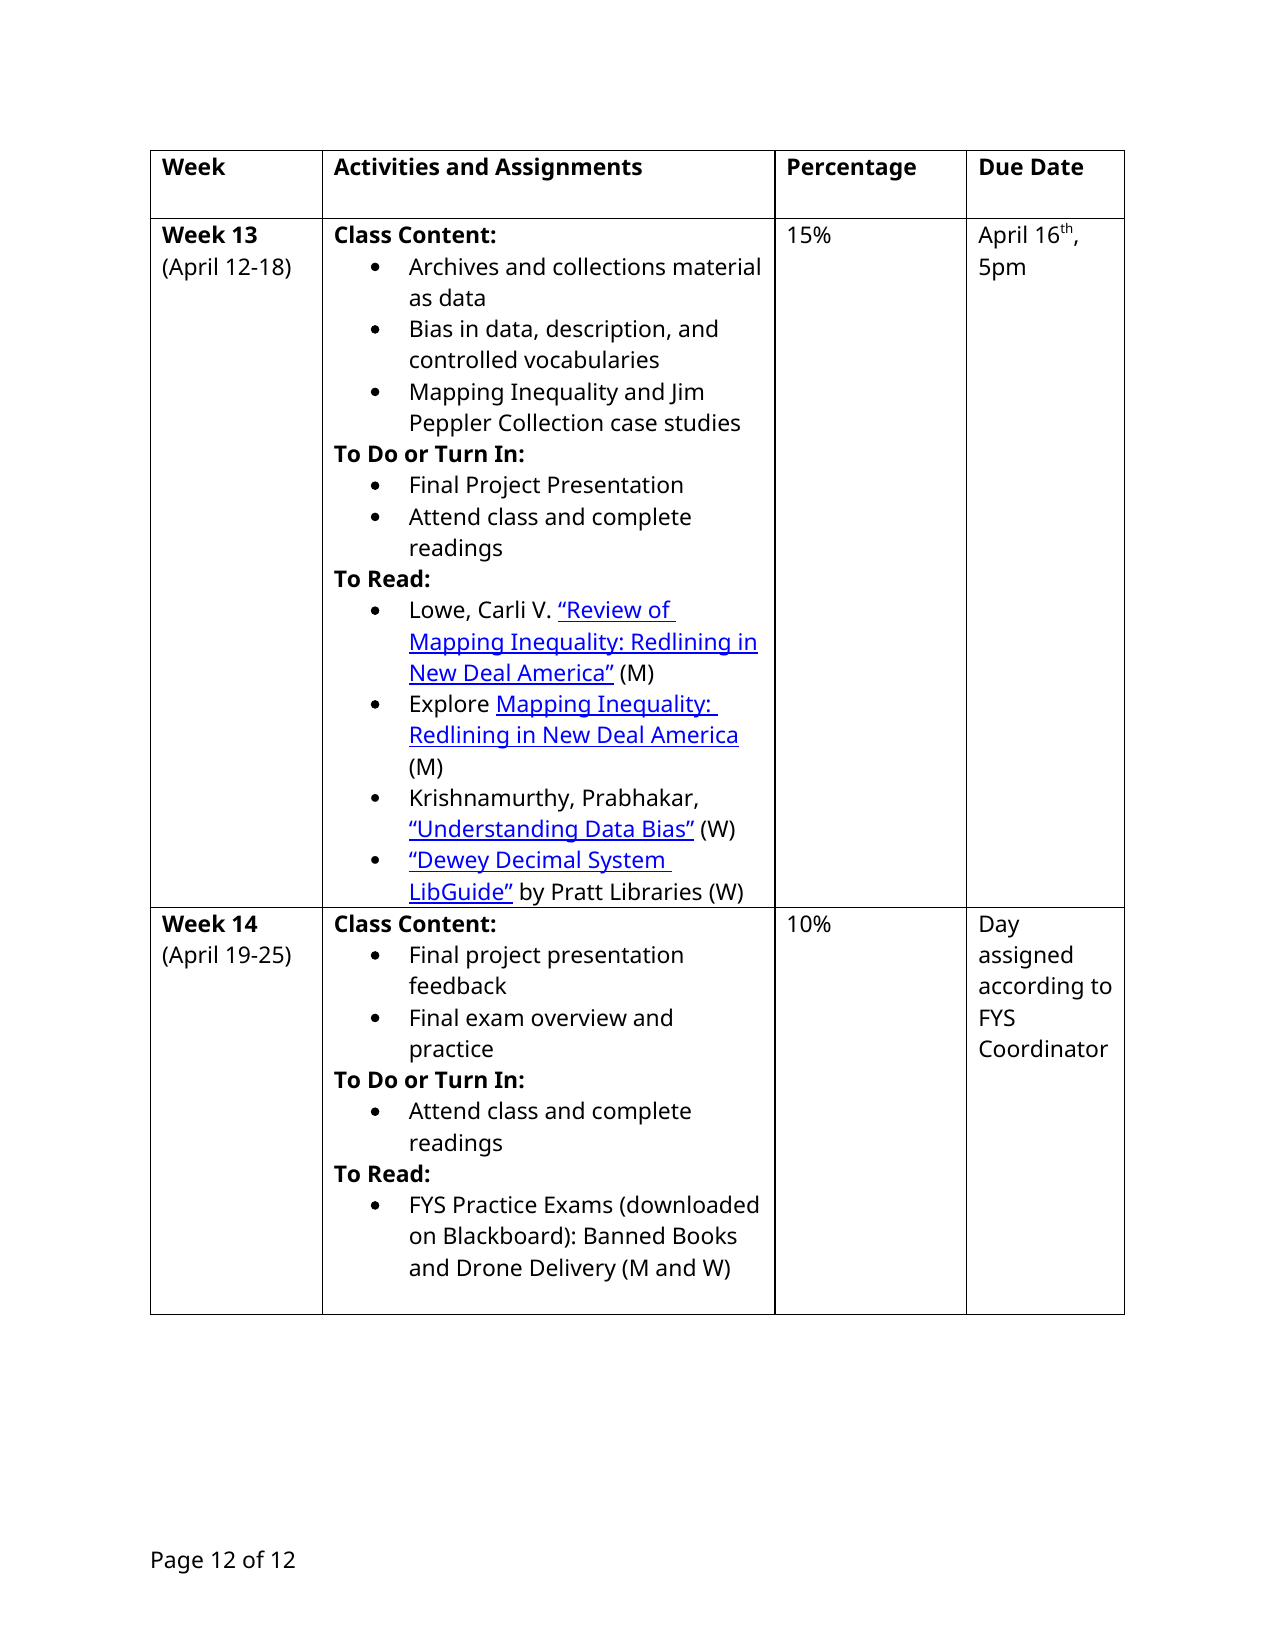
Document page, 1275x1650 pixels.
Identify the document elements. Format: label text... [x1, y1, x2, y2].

table_cell Day assigned according to FYS Coordinator [967, 908, 1124, 1314]
table_header Percentage [776, 151, 966, 218]
table_cell Week 13 (April 12-18) [151, 219, 322, 907]
table_cell Class Content: Final project presentation feedback Final exam overview and practice To Do or Turn In: Attend class and complete readings To Read: FYS Practice Exams (downloaded on Blackboard): Banned Books and Drone Delivery (M and W) [323, 908, 774, 1314]
table_cell Week 14 (April 19-25) [151, 908, 322, 1314]
table_header Activities and Assignments [323, 151, 774, 218]
table_header Week [151, 151, 322, 218]
table_cell 10% [776, 908, 966, 1314]
table_header Due Date [967, 151, 1124, 218]
table_cell Class Content: Archives and collections material as data Bias in data, description, and controlled vocabularies Mapping Inequality and Jim Peppler Collection case studies To Do or Turn In: Final Project Presentation Attend class and complete readings To Read: Lowe, Carli V. “Review of Mapping Inequality: Redlining in New Deal America” (M) Explore Mapping Inequality: Redlining in New Deal America (M) Krishnamurthy, Prabhakar, “Understanding Data Bias” (W) “Dewey Decimal System LibGuide” by Pratt Libraries (W) [323, 219, 774, 907]
table_cell April 16th, 5pm [967, 219, 1124, 907]
table_cell 15% [776, 219, 966, 907]
